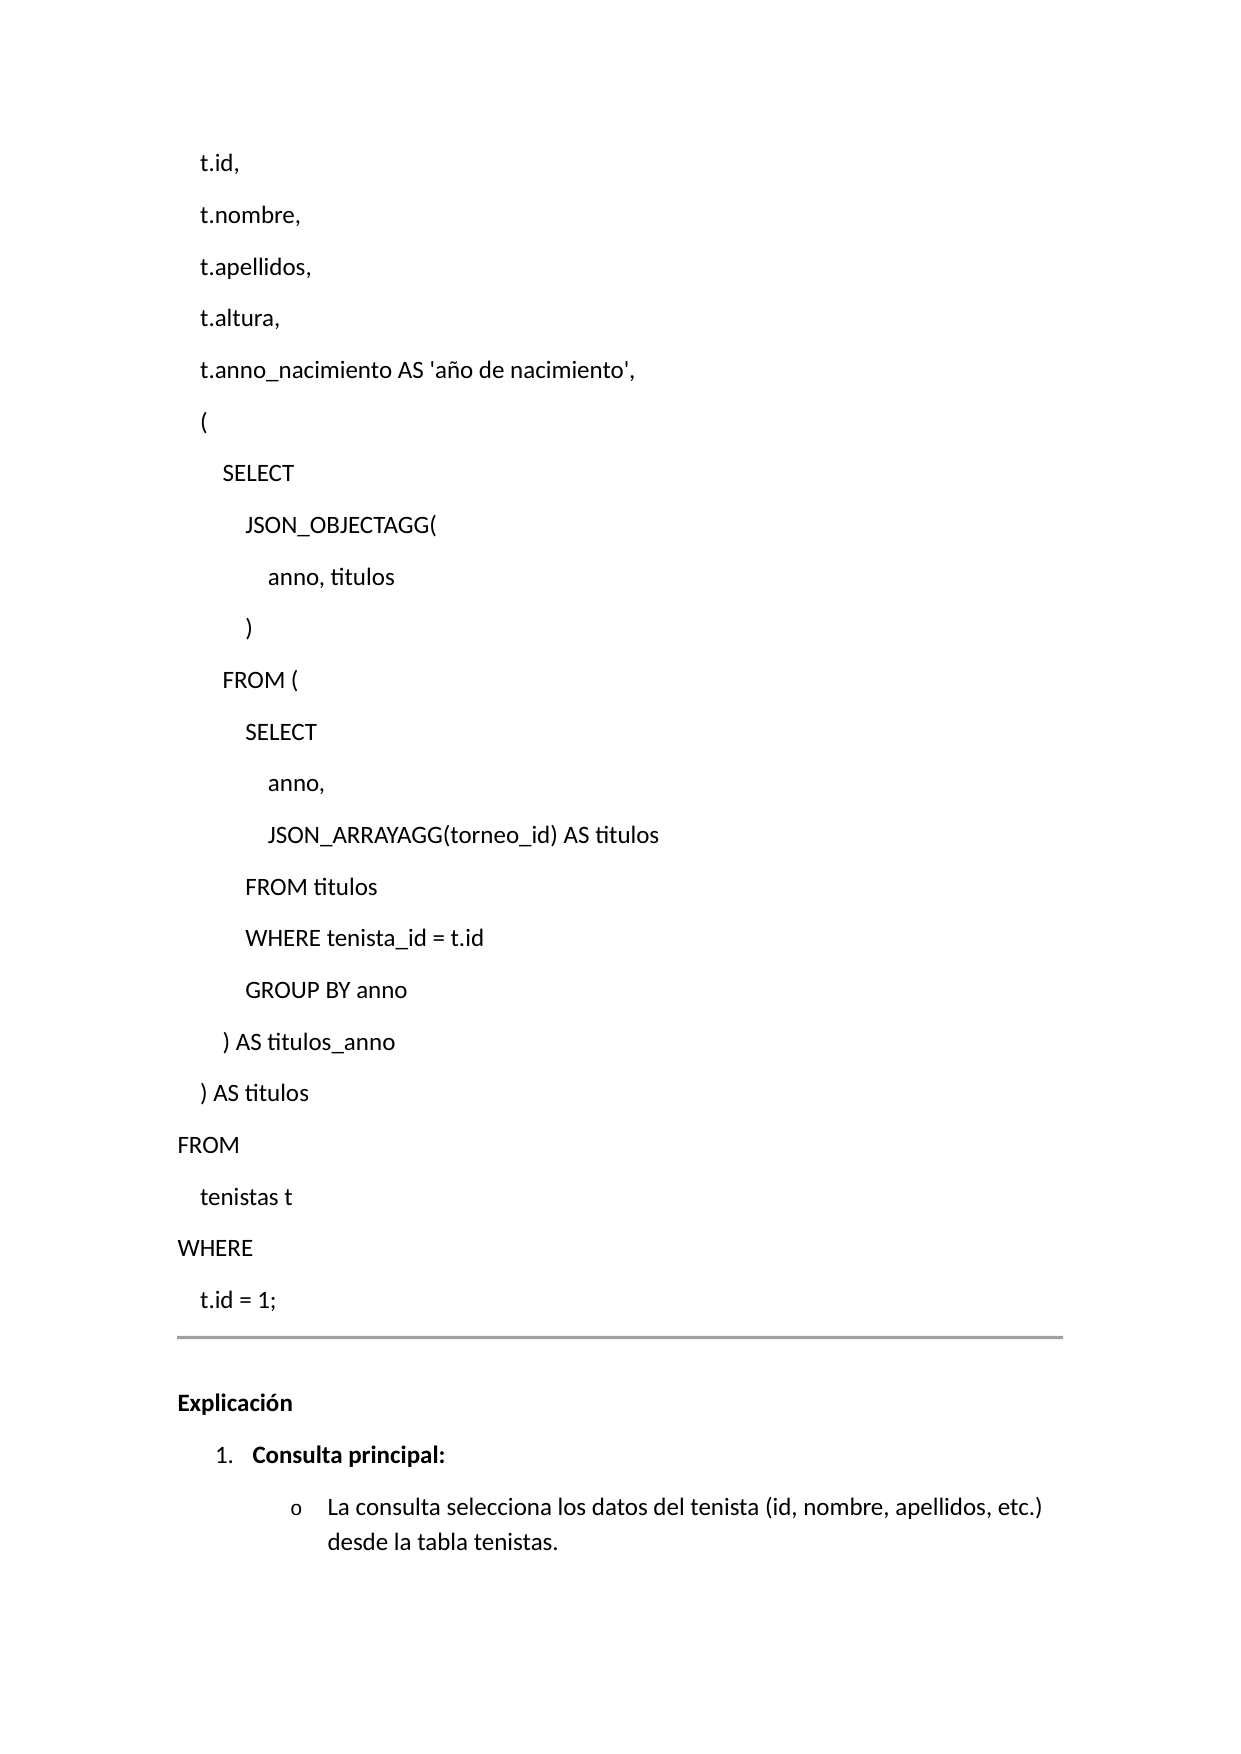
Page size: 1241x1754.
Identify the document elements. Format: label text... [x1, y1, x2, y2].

text t.id = 1; [177, 1284, 1063, 1315]
text WHERE tenista_id = t.id [177, 923, 1063, 953]
text t.altura, [177, 303, 1063, 333]
text GROUP BY anno [177, 974, 1063, 1005]
text JSON_ARRAYAGG(torneo_id) AS titulos [177, 819, 1063, 850]
text t.id, [177, 148, 1063, 178]
text t.nombre, [177, 199, 1063, 230]
text FROM ( [177, 664, 1063, 695]
text tenistas t [177, 1181, 1063, 1211]
text JSON_OBJECTAGG( [177, 509, 1063, 540]
text t.anno_nacimiento AS 'año de nacimiento', [177, 354, 1063, 385]
text ) AS titulos_anno [177, 1026, 1063, 1056]
text ( [177, 406, 1063, 436]
text Explicación [177, 1388, 1063, 1418]
text ) AS titulos [177, 1078, 1063, 1108]
text ) [177, 613, 1063, 643]
text SELECT [177, 458, 1063, 488]
text WHERE [177, 1233, 1063, 1263]
text FROM [177, 1129, 1063, 1160]
text SELECT [177, 716, 1063, 746]
text t.apellidos, [177, 251, 1063, 281]
list Consulta principal: [215, 1439, 1063, 1470]
text FROM titulos [177, 871, 1063, 901]
list La consulta selecciona los datos del tenista (id, nombre, apellidos, etc.) desde la tabla tenistas. [290, 1491, 1063, 1556]
text anno, [177, 768, 1063, 798]
text anno, titulos [177, 561, 1063, 591]
